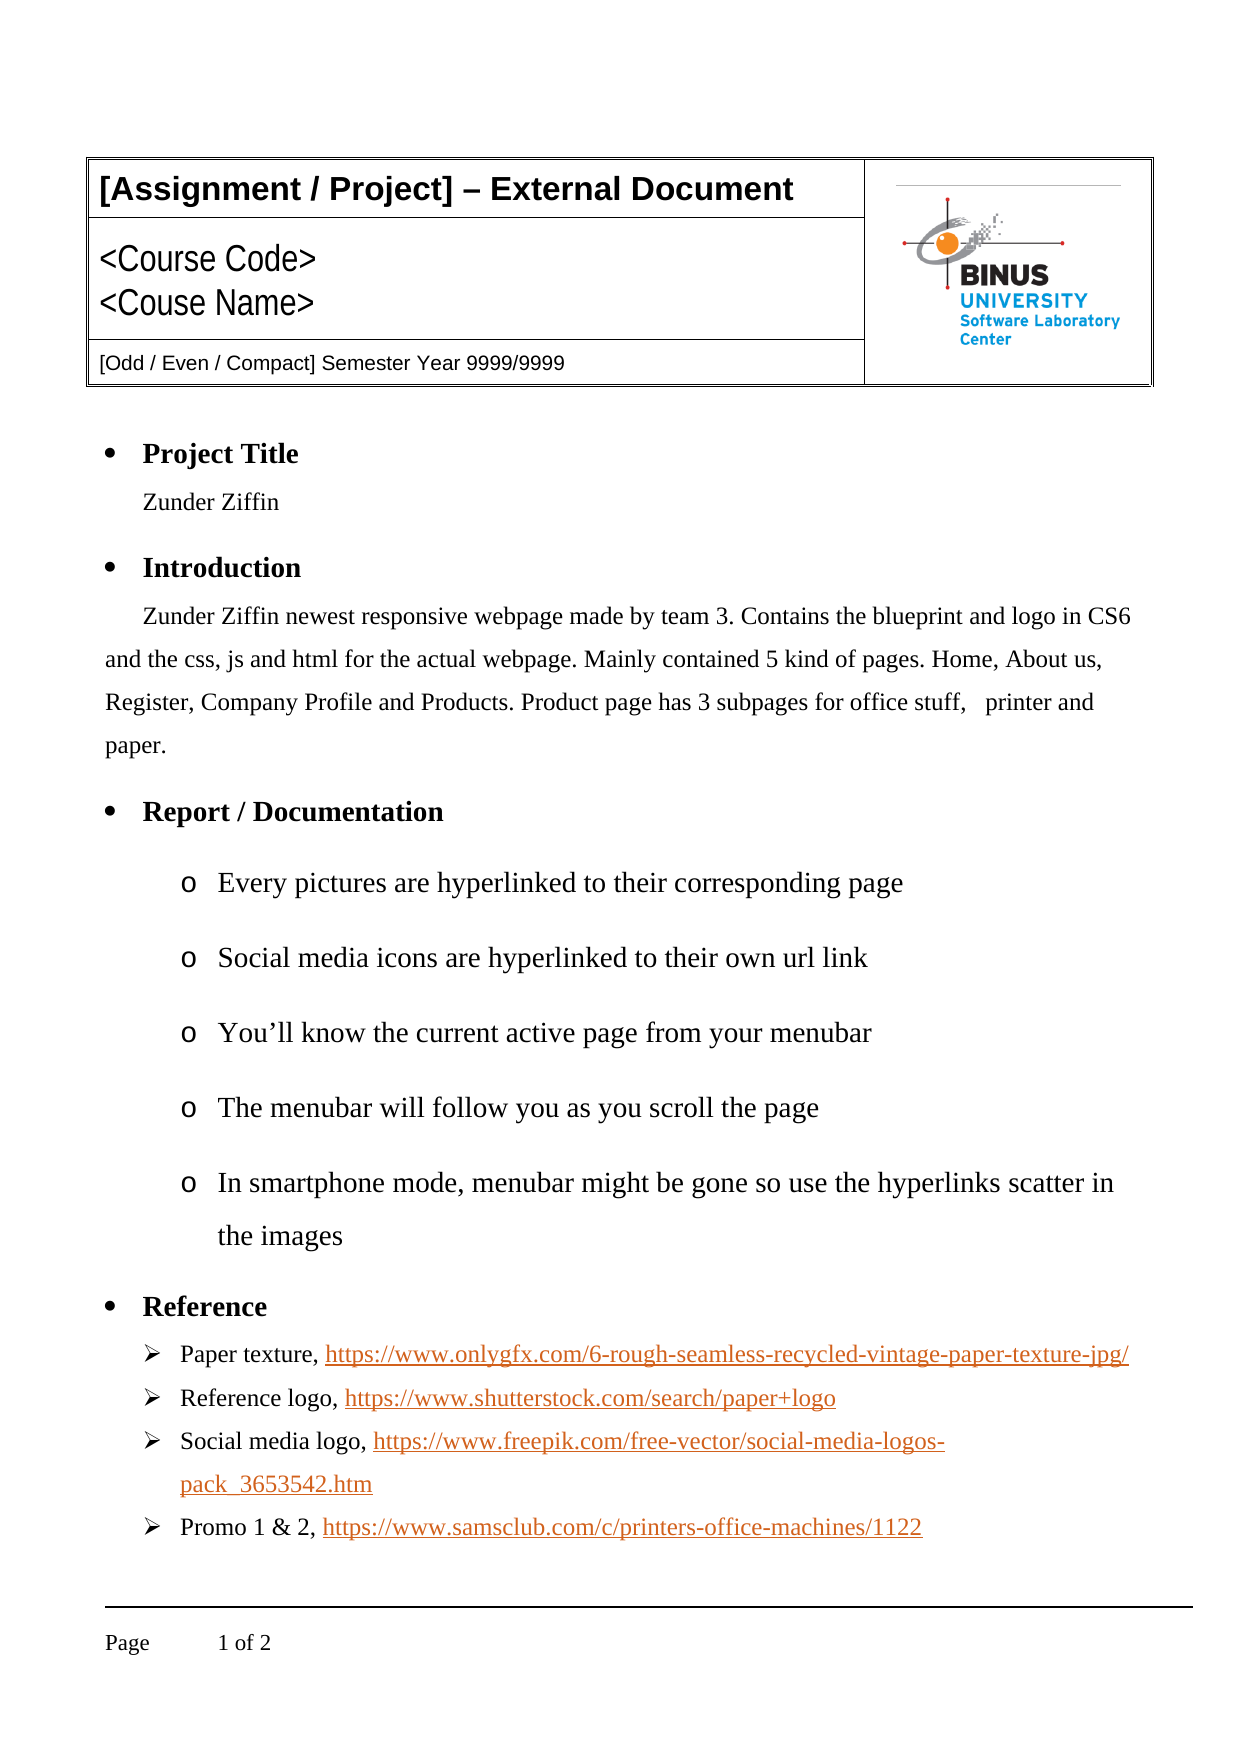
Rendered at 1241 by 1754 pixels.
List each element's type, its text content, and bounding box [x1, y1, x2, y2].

picture [896, 185, 1121, 354]
list Project Title [105, 436, 1135, 470]
list Introduction [105, 551, 1135, 584]
text Zunder Ziffin [105, 487, 1135, 515]
list In smartphone mode, menubar might be gone so use the hyperlinks scatter in the images [180, 1165, 1135, 1251]
table_header [865, 160, 1151, 383]
list Reference logo, https://www.shutterstock.com/search/paper+logo [142, 1383, 1135, 1411]
list Paper texture, https://www.onlygfx.com/6-rough-seamless-recycled-vintage-paper-texture-jpg/ [142, 1339, 1135, 1368]
text Zunder Ziffin newest responsive webpage made by team 3. Contains the blueprint and logo in CS6 and the css, js and html for the actual webpage. Mainly contained 5 kind of pages. Home, About us, Register, Company Profile and Products. Product page has 3 subpages for office stuff, printer and paper. [105, 601, 1135, 759]
list Promo 1 & 2, https://www.samsclub.com/c/printers-office-machines/1122 [142, 1512, 1135, 1541]
list You’ll know the current active page from your menubar [180, 1015, 1135, 1051]
table_cell <Course Code> <Couse Name> [89, 218, 864, 338]
list Report / Documentation [105, 794, 1135, 828]
list The menubar will follow you as you scroll the page [180, 1090, 1135, 1126]
table_header [Assignment / Project] – External Document [89, 160, 864, 217]
list Every pictures are hyperlinked to their corresponding page [180, 866, 1135, 902]
list Reference [105, 1289, 1135, 1323]
list Social media logo, https://www.freepik.com/free-vector/social-media-logos-pack_3653542.htm [142, 1426, 1135, 1498]
table_cell [Odd / Even / Compact] Semester Year 9999/9999 [89, 340, 864, 383]
list Social media icons are hyperlinked to their own url link [180, 940, 1135, 976]
